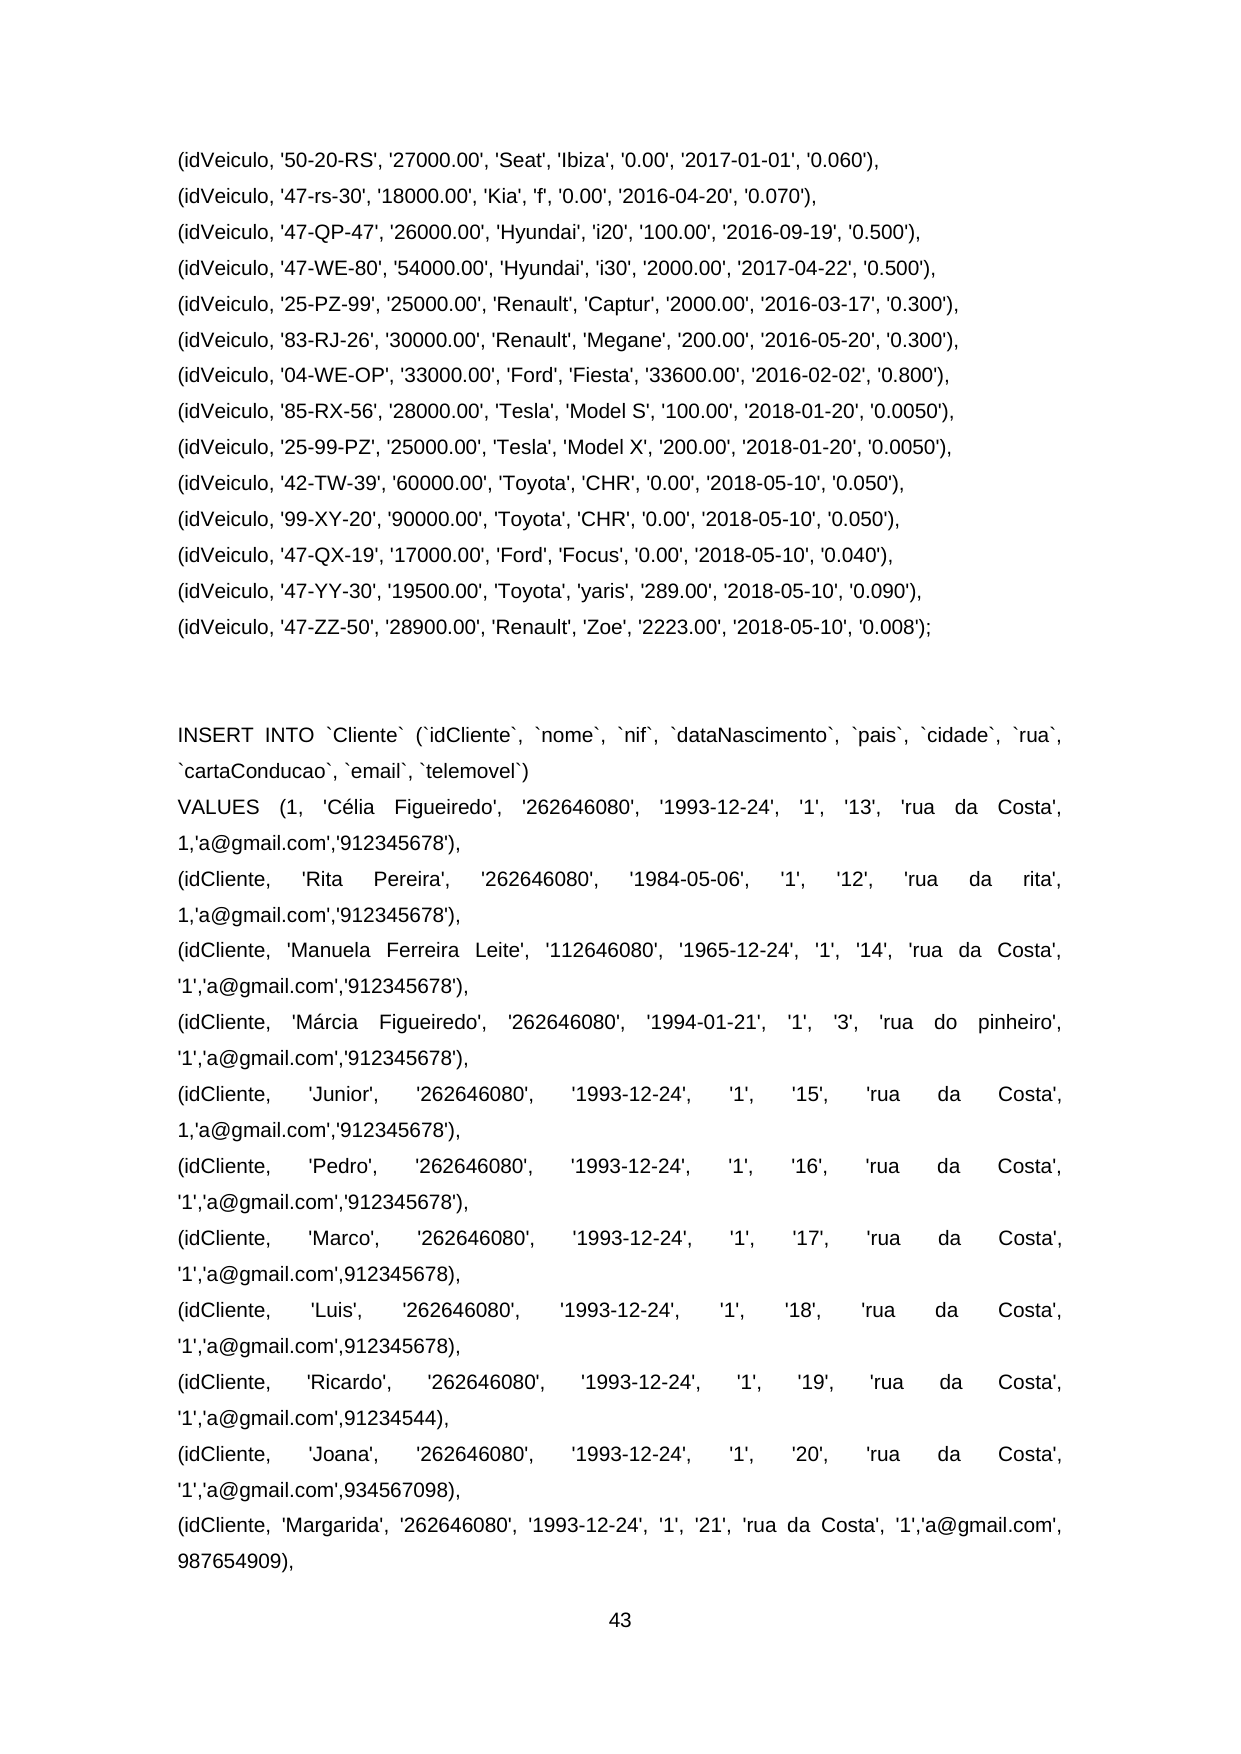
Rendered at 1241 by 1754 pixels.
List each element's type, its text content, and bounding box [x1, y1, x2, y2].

text (idVeiculo, '50-20-RS', '27000.00', 'Seat', 'Ibiza', '0.00', '2017-01-01', '0.060'), [177, 148, 1063, 172]
text (idVeiculo, '47-QX-19', '17000.00', 'Ford', 'Focus', '0.00', '2018-05-10', '0.040'), [177, 543, 1063, 567]
text (idCliente, 'Rita Pereira', '262646080', '1984-05-06', '1', '12', 'rua da rita', 1,'a@gmail.com','912345678'), [177, 866, 1063, 926]
text (idCliente, 'Marco', '262646080', '1993-12-24', '1', '17', 'rua da Costa', '1','a@gmail.com',912345678), [177, 1226, 1063, 1286]
text (idCliente, 'Márcia Figueiredo', '262646080', '1994-01-21', '1', '3', 'rua do pinheiro', '1','a@gmail.com','912345678'), [177, 1010, 1063, 1070]
text (idVeiculo, '99-XY-20', '90000.00', 'Toyota', 'CHR', '0.00', '2018-05-10', '0.050'), [177, 507, 1063, 531]
text (idVeiculo, '85-RX-56', '28000.00', 'Tesla', 'Model S', '100.00', '2018-01-20', '0.0050'), [177, 399, 1063, 423]
text (idVeiculo, '47-rs-30', '18000.00', 'Kia', 'f', '0.00', '2016-04-20', '0.070'), [177, 184, 1063, 208]
text (idVeiculo, '47-WE-80', '54000.00', 'Hyundai', 'i30', '2000.00', '2017-04-22', '0.500'), [177, 256, 1063, 279]
text (idCliente, 'Pedro', '262646080', '1993-12-24', '1', '16', 'rua da Costa', '1','a@gmail.com','912345678'), [177, 1154, 1063, 1214]
text (idVeiculo, '42-TW-39', '60000.00', 'Toyota', 'CHR', '0.00', '2018-05-10', '0.050'), [177, 471, 1063, 495]
text VALUES (1, 'Célia Figueiredo', '262646080', '1993-12-24', '1', '13', 'rua da Costa', 1,'a@gmail.com','912345678'), [177, 794, 1063, 854]
text (idCliente, 'Manuela Ferreira Leite', '112646080', '1965-12-24', '1', '14', 'rua da Costa', '1','a@gmail.com','912345678'), [177, 938, 1063, 998]
text (idVeiculo, '04-WE-OP', '33000.00', 'Ford', 'Fiesta', '33600.00', '2016-02-02', '0.800'), [177, 363, 1063, 387]
text (idCliente, 'Junior', '262646080', '1993-12-24', '1', '15', 'rua da Costa', 1,'a@gmail.com','912345678'), [177, 1082, 1063, 1142]
text (idVeiculo, '47-YY-30', '19500.00', 'Toyota', 'yaris', '289.00', '2018-05-10', '0.090'), [177, 579, 1063, 603]
text (idCliente, 'Luis', '262646080', '1993-12-24', '1', '18', 'rua da Costa', '1','a@gmail.com',912345678), [177, 1298, 1063, 1358]
text (idCliente, 'Margarida', '262646080', '1993-12-24', '1', '21', 'rua da Costa', '1','a@gmail.com', 987654909), [177, 1513, 1063, 1573]
text (idCliente, 'Joana', '262646080', '1993-12-24', '1', '20', 'rua da Costa', '1','a@gmail.com',934567098), [177, 1441, 1063, 1501]
text (idVeiculo, '47-QP-47', '26000.00', 'Hyundai', 'i20', '100.00', '2016-09-19', '0.500'), [177, 219, 1063, 243]
text (idCliente, 'Ricardo', '262646080', '1993-12-24', '1', '19', 'rua da Costa', '1','a@gmail.com',91234544), [177, 1369, 1063, 1429]
text (idVeiculo, '47-ZZ-50', '28900.00', 'Renault', 'Zoe', '2223.00', '2018-05-10', '0.008'); [177, 615, 1063, 639]
text (idVeiculo, '25-99-PZ', '25000.00', 'Tesla', 'Model X', '200.00', '2018-01-20', '0.0050'), [177, 435, 1063, 459]
text (idVeiculo, '25-PZ-99', '25000.00', 'Renault', 'Captur', '2000.00', '2016-03-17', '0.300'), [177, 291, 1063, 315]
text INSERT INTO `Cliente` (`idCliente`, `nome`, `nif`, `dataNascimento`, `pais`, `cidade`, `rua`, `cartaConducao`, `email`, `telemovel`) [177, 723, 1063, 783]
text (idVeiculo, '83-RJ-26', '30000.00', 'Renault', 'Megane', '200.00', '2016-05-20', '0.300'), [177, 327, 1063, 351]
